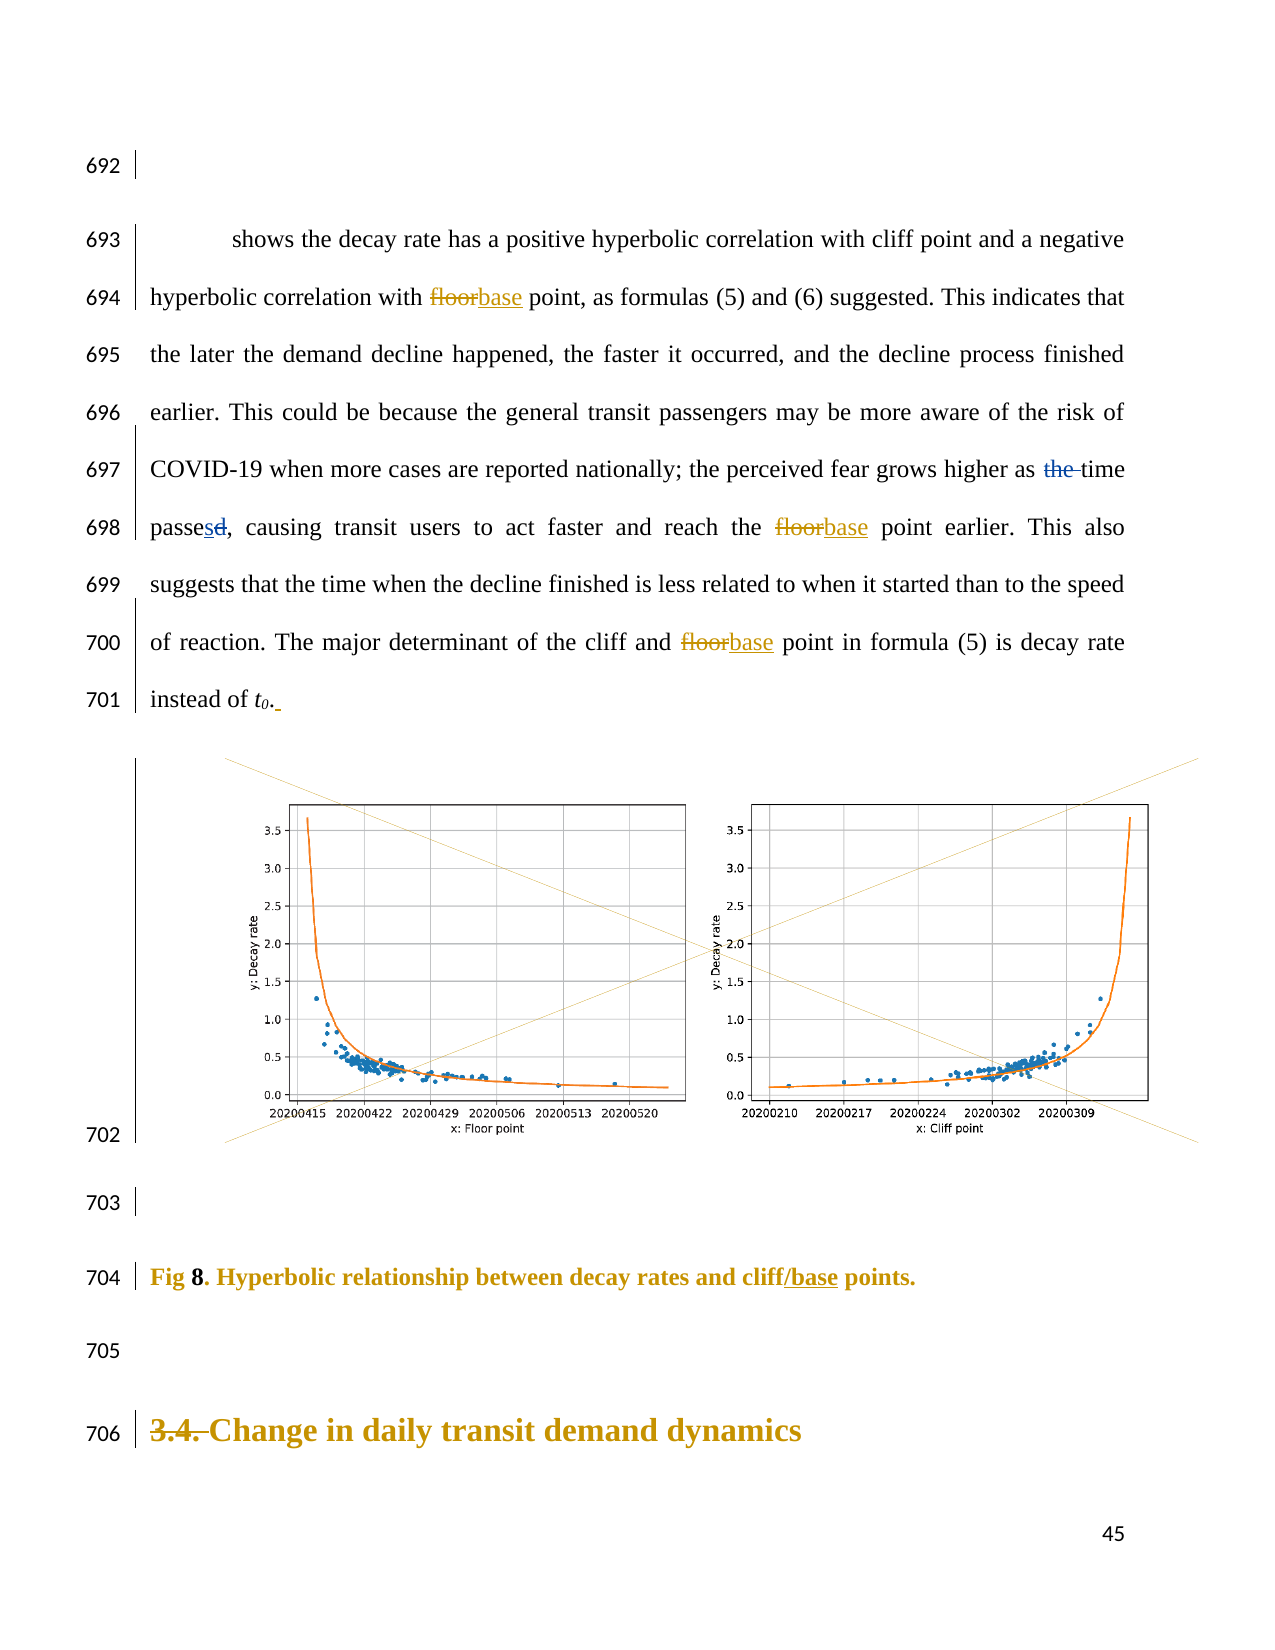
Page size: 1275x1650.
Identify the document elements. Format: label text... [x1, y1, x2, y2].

text Change in daily transit demand dynamics [150, 1410, 1125, 1448]
text shows the decay rate has a positive hyperbolic correlation with cliff point and a negative hyperbolic correlation with point, as formulas ) and ) suggested. This indicates that the later the demand decline happened, the faster it occurred, and the decline process finished earlier. This could be because the general transit passengers may be more aware of the risk of COVID-19 when more cases are reported nationally; the perceived fear grows higher as time passe, causing transit users to act faster and reach the point earlier. This also suggests that the time when the decline finished is less related to when it started than to the speed of reaction. The major determinant of the cliff and point in formula ) is decay rate instead of t0. [150, 224, 1125, 713]
picture [227, 758, 1196, 950]
picture [714, 759, 1199, 1142]
picture [225, 759, 710, 1142]
picture [227, 951, 1196, 1143]
text Fig . Hyperbolic relationship between decay rates and cliff points. [150, 1262, 1125, 1290]
